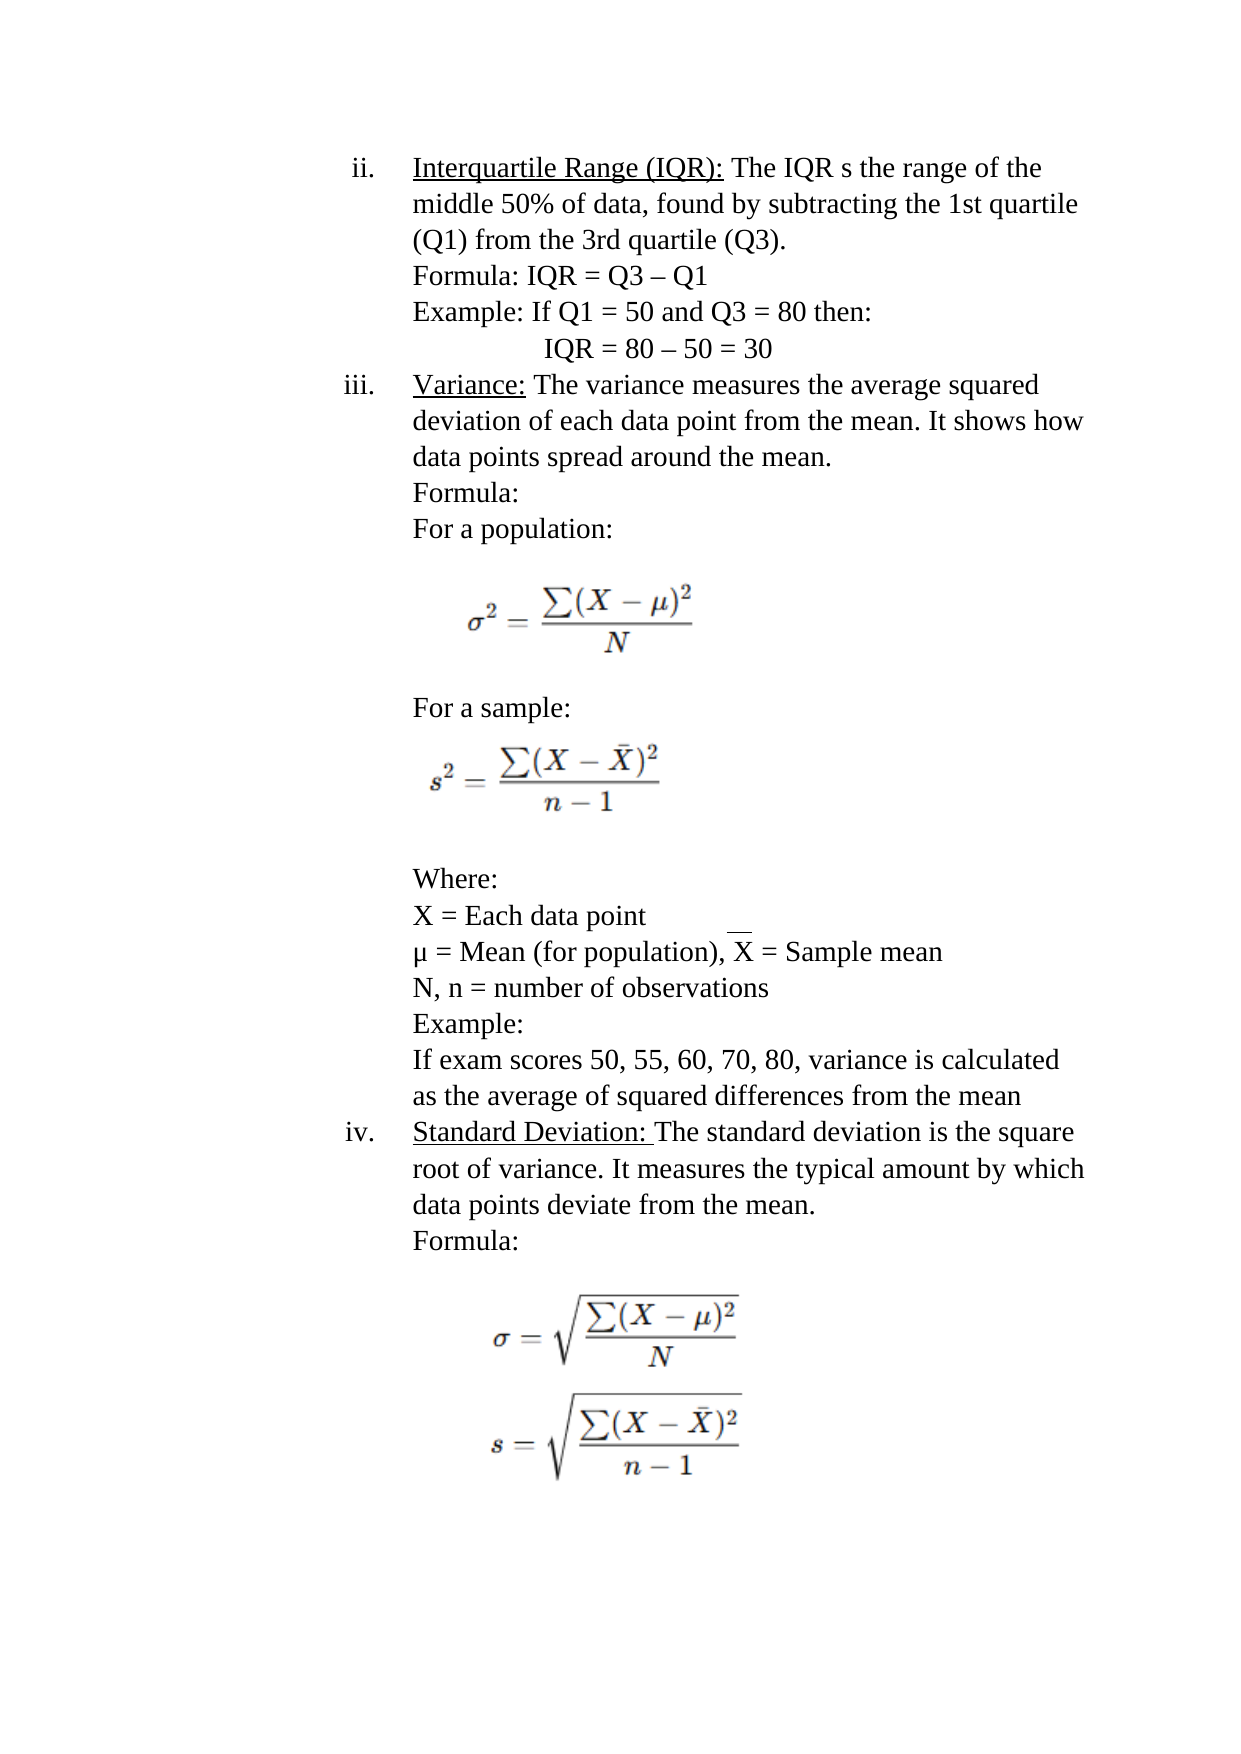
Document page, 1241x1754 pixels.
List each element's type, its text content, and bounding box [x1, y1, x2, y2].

list Variance: The variance measures the average squared deviation of each data point from the mean. It shows how data points spread around the mean. [375, 367, 1090, 473]
list Example: [412, 1006, 1090, 1040]
list μ = Mean (for population), X = Sample mean [412, 934, 1090, 967]
list Interquartile Range (IQR): The IQR s the range of the middle 50% of data, found by subtracting the 1st quartile (Q1) from the 3rd quartile (Q3). [375, 150, 1090, 256]
picture [412, 547, 763, 689]
list For a sample: [412, 690, 1090, 724]
picture [412, 1259, 805, 1503]
list X = Each data point [412, 898, 1090, 931]
list For a population: [412, 511, 1090, 545]
list Where: [412, 862, 1090, 895]
list Standard Deviation: The standard deviation is the square root of variance. It measures the typical amount by which data points deviate from the mean. [375, 1114, 1090, 1220]
list If exam scores 50, 55, 60, 70, 80, variance is calculated as the average of squared differences from the mean [412, 1042, 1090, 1112]
picture [412, 726, 702, 860]
list IQR = 80 – 50 = 30 [412, 331, 1090, 364]
list Formula: IQR = Q3 – Q1 [412, 258, 1090, 292]
list Formula: [412, 475, 1090, 509]
list Example: If Q1 = 50 and Q3 = 80 then: [412, 294, 1090, 328]
list Formula: [412, 1223, 1090, 1257]
list N, n = number of observations [412, 970, 1090, 1003]
